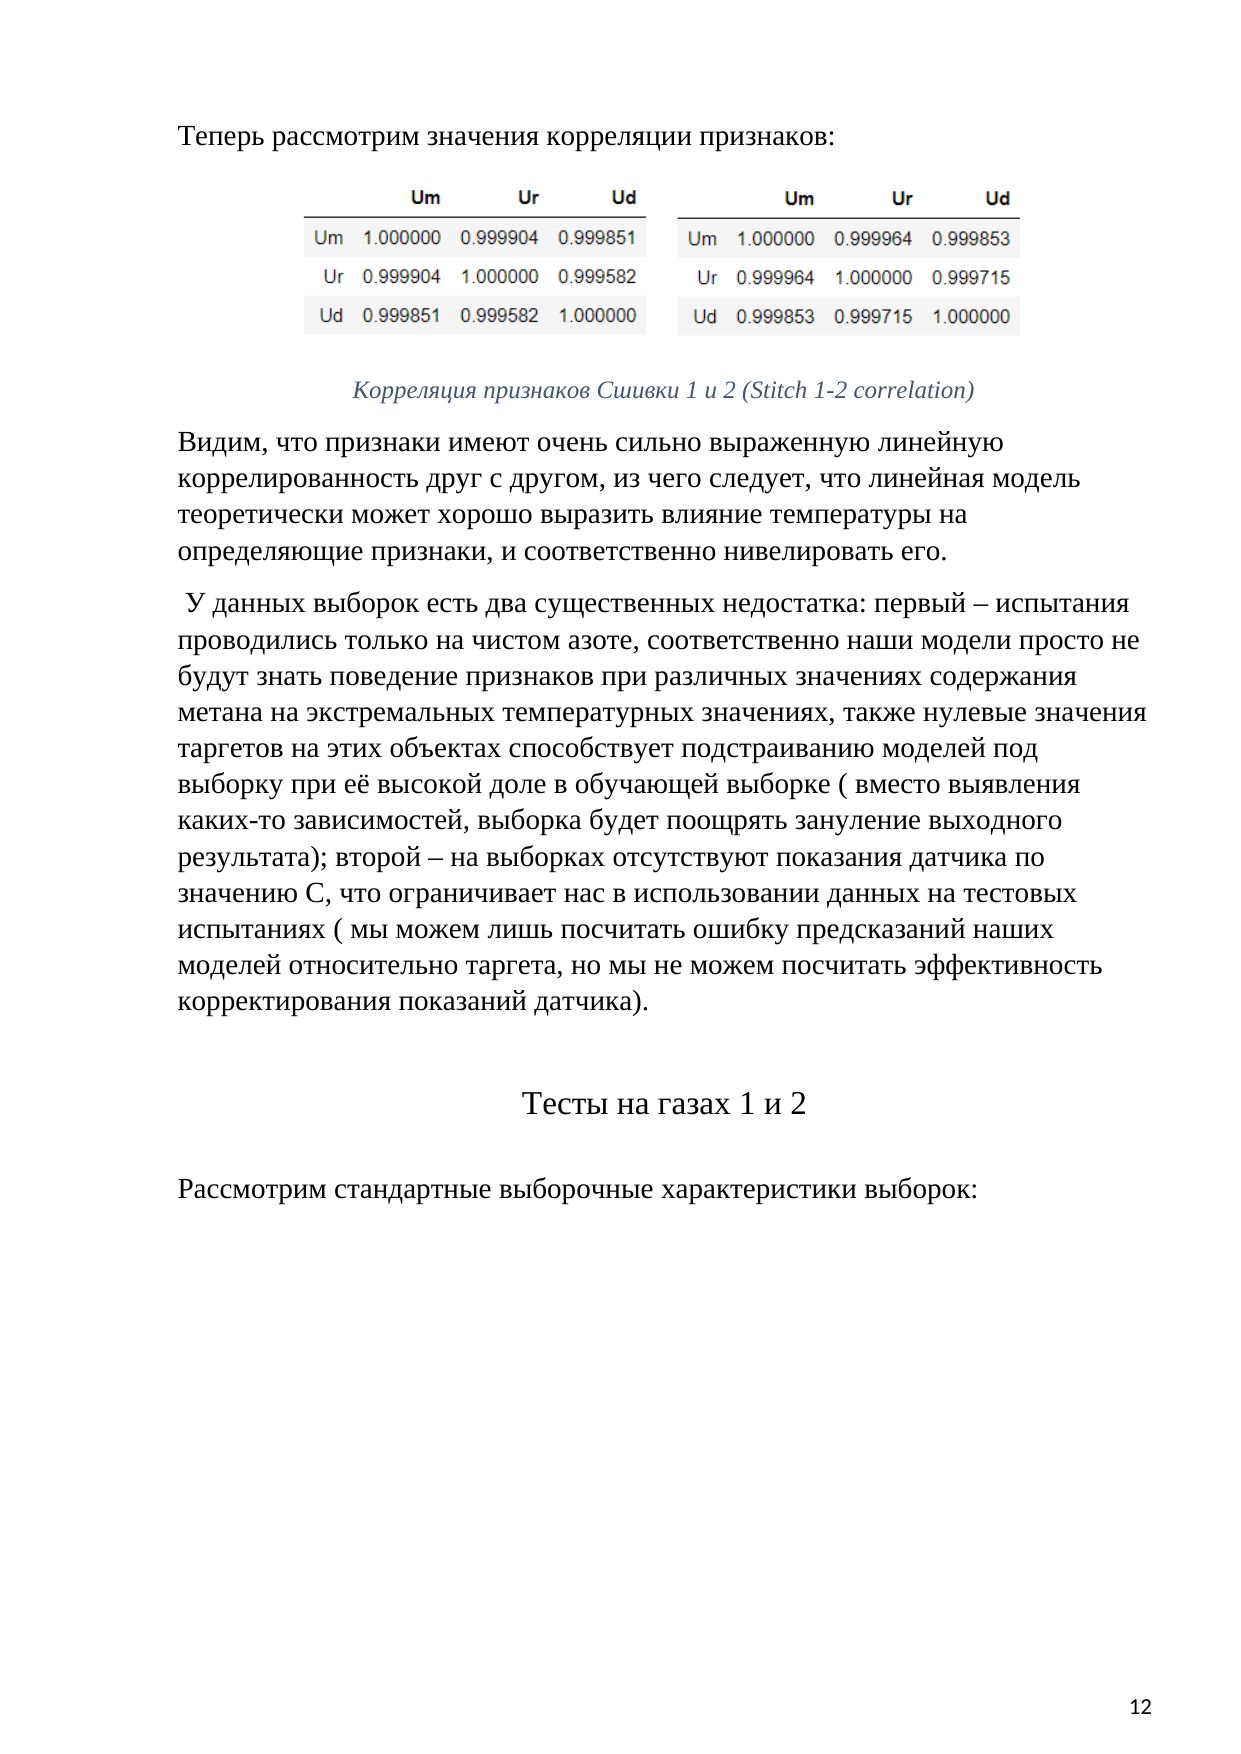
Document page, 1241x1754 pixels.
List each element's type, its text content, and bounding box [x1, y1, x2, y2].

text Корреляция признаков Сшивки 1 и 2 (Stitch 1-2 correlation) [177, 375, 1152, 403]
picture [294, 171, 1035, 356]
text Рассмотрим стандартные выборочные характеристики выборок: [177, 1171, 1152, 1205]
text У данных выборок есть два существенных недостатка: первый – испытания проводились только на чистом азоте, соответственно наши модели просто не будут знать поведение признаков при различных значениях содержания метана на экстремальных температурных значениях, также нулевые значения таргетов на этих объектах способствует подстраиванию моделей под выборку при её высокой доле в обучающей выборке ( вместо выявления каких-то зависимостей, выборка будет поощрять зануление выходного результата); второй – на выборках отсутствуют показания датчика по значению С, что ограничивает нас в использовании данных на тестовых испытаниях ( мы можем лишь посчитать ошибку предсказаний наших моделей относительно таргета, но мы не можем посчитать эффективность корректирования показаний датчика). [177, 586, 1152, 1017]
subtitle Тесты на газах 1 и 2 [177, 1083, 1152, 1121]
text Видим, что признаки имеют очень сильно выраженную линейную коррелированность друг с другом, из чего следует, что линейная модель теоретически может хорошо выразить влияние температуры на определяющие признаки, и соответственно нивелировать его. [177, 424, 1152, 566]
text Теперь рассмотрим значения корреляции признаков: [177, 118, 1152, 152]
